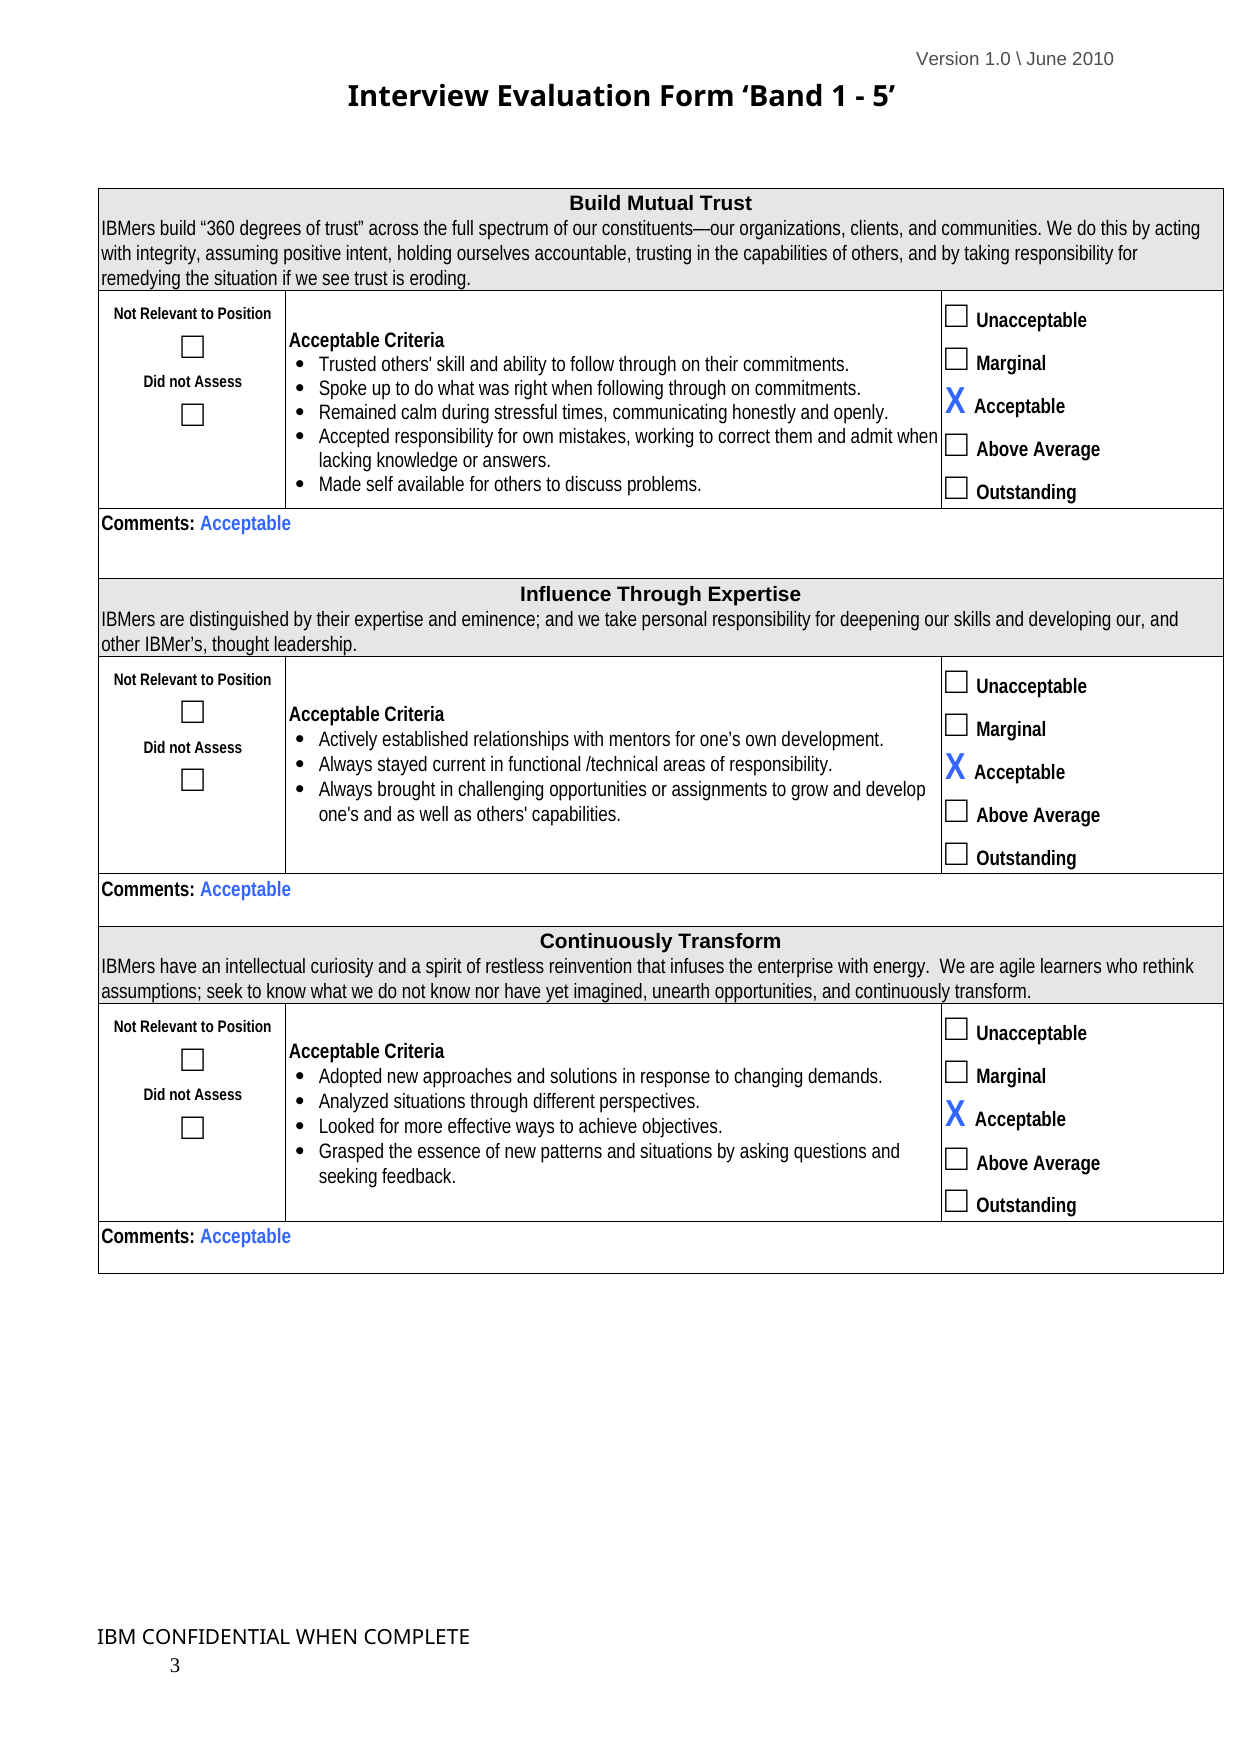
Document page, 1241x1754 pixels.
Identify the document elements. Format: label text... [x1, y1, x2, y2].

table_cell Not Relevant to Position □ Did not Assess □ [99, 1004, 285, 1221]
table_cell Comments: Acceptable [99, 509, 1223, 578]
table_cell Acceptable Criteria Trusted others' skill and ability to follow through on their commitments. Spoke up to do what was right when following through on commitments. Remained calm during stressful times, communicating honestly and openly. Accepted responsibility for own mistakes, working to correct them and admit when lacking knowledge or answers. Made self available for others to discuss problems. [286, 291, 941, 508]
table_cell Influence Through Expertise IBMers are distinguished by their expertise and eminence; and we take personal responsibility for deepening our skills and developing our, and other IBMer’s, thought leadership. [99, 579, 1223, 656]
table_cell Comments: Acceptable [99, 874, 1223, 926]
table_cell □ Unacceptable □ Marginal X Acceptable □ Above Average □ Outstanding [942, 291, 1223, 508]
table_cell Comments: Acceptable [99, 1222, 1223, 1273]
table_cell □ Unacceptable □ Marginal X Acceptable □ Above Average □ Outstanding [942, 657, 1223, 873]
table_cell Not Relevant to Position □ Did not Assess □ [99, 657, 285, 873]
table_cell □ Unacceptable □ Marginal X Acceptable □ Above Average □ Outstanding [942, 1004, 1223, 1221]
table_header Build Mutual Trust IBMers build “360 degrees of trust” across the full spectrum of our constituents—our organizations, clients, and communities. We do this by acting with integrity, assuming positive intent, holding ourselves accountable, trusting in the capabilities of others, and by taking responsibility for remedying the situation if we see trust is eroding. [99, 189, 1223, 290]
table_cell Acceptable Criteria Actively established relationships with mentors for one’s own development. Always stayed current in functional /technical areas of responsibility. Always brought in challenging opportunities or assignments to grow and develop one's and as well as others' capabilities. [286, 657, 941, 873]
table_cell Continuously Transform IBMers have an intellectual curiosity and a spirit of restless reinvention that infuses the enterprise with energy. We are agile learners who rethink assumptions; seek to know what we do not know nor have yet imagined, unearth opportunities, and continuously transform. [99, 927, 1223, 1003]
table_cell Not Relevant to Position □ Did not Assess □ [99, 291, 285, 508]
table_cell Acceptable Criteria Adopted new approaches and solutions in response to changing demands. Analyzed situations through different perspectives. Looked for more effective ways to achieve objectives. Grasped the essence of new patterns and situations by asking questions and seeking feedback. [286, 1004, 941, 1221]
